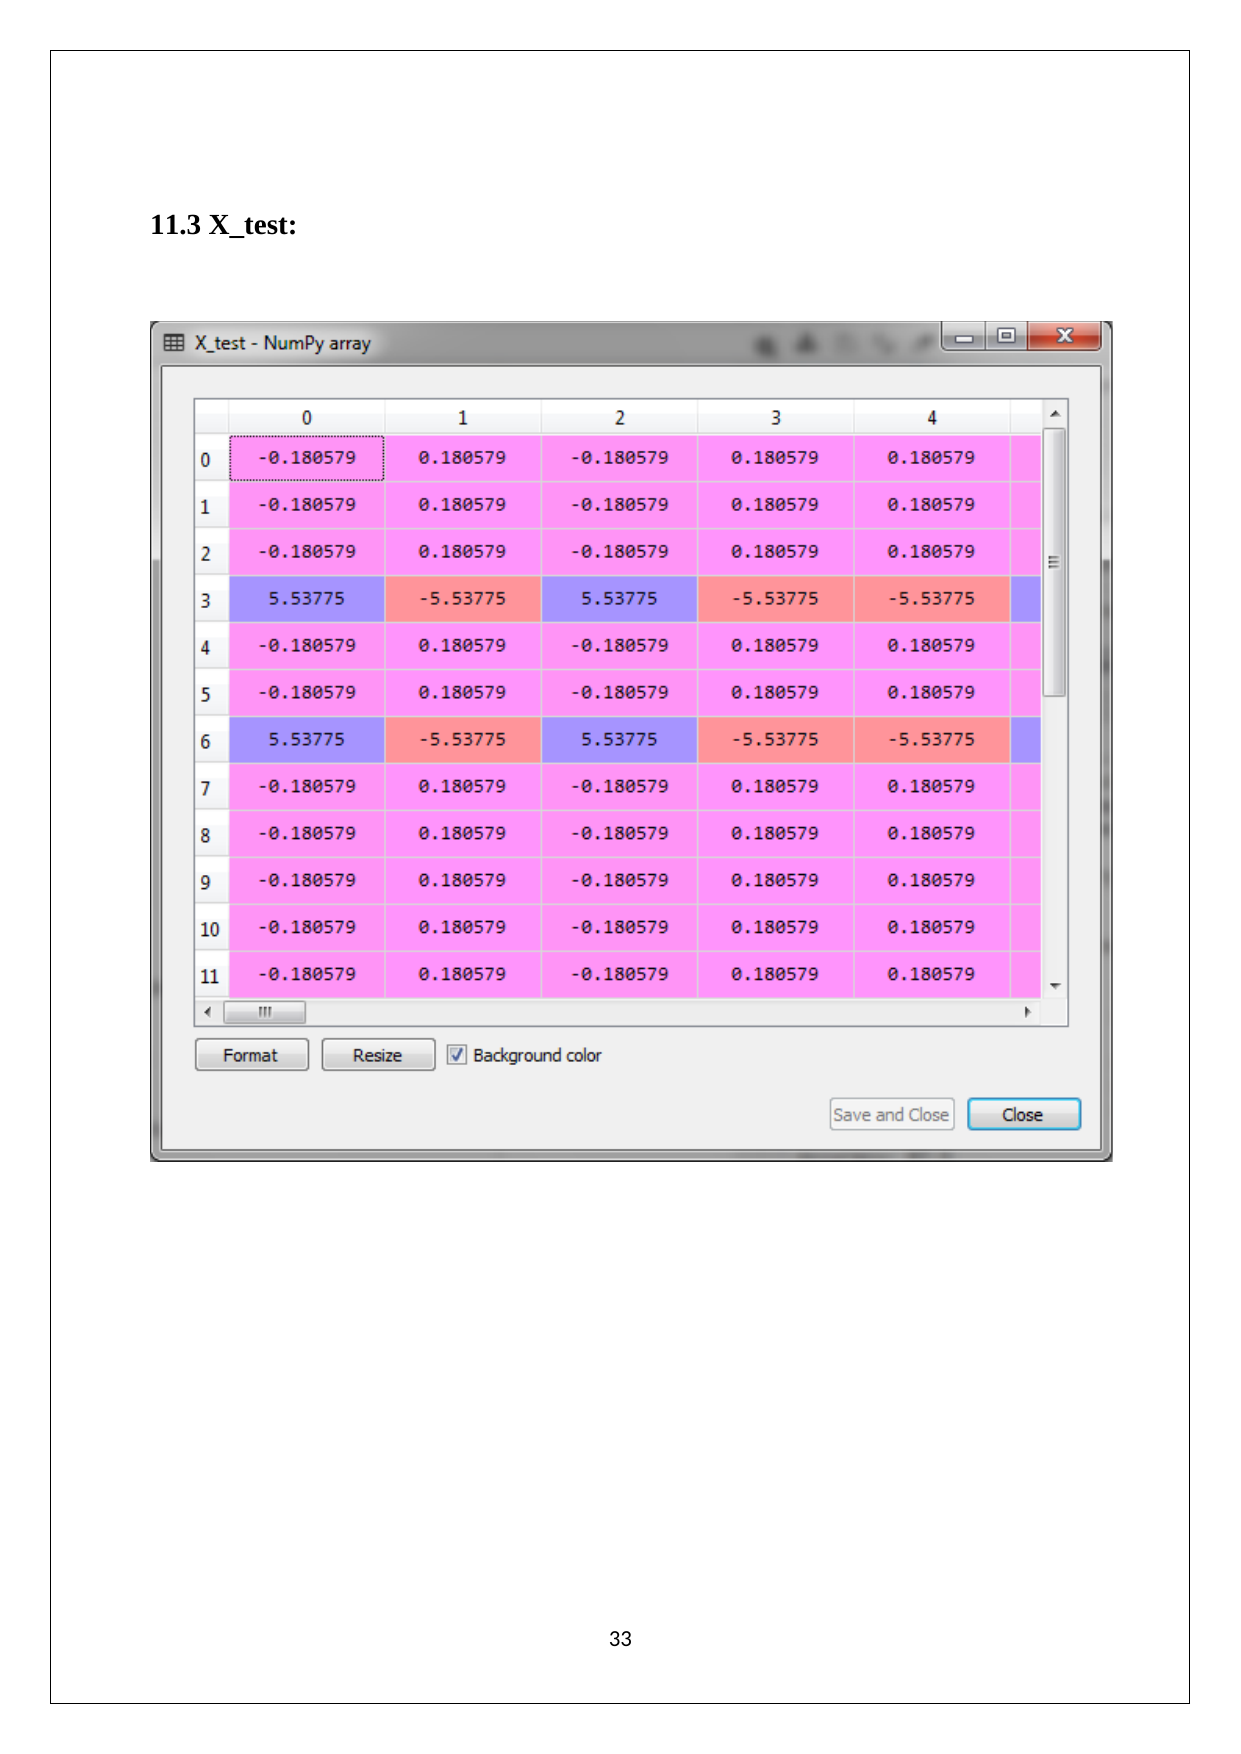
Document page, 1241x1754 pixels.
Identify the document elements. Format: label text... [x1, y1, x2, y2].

text 11.3 X_test: [150, 207, 1090, 241]
picture [150, 321, 1113, 1162]
